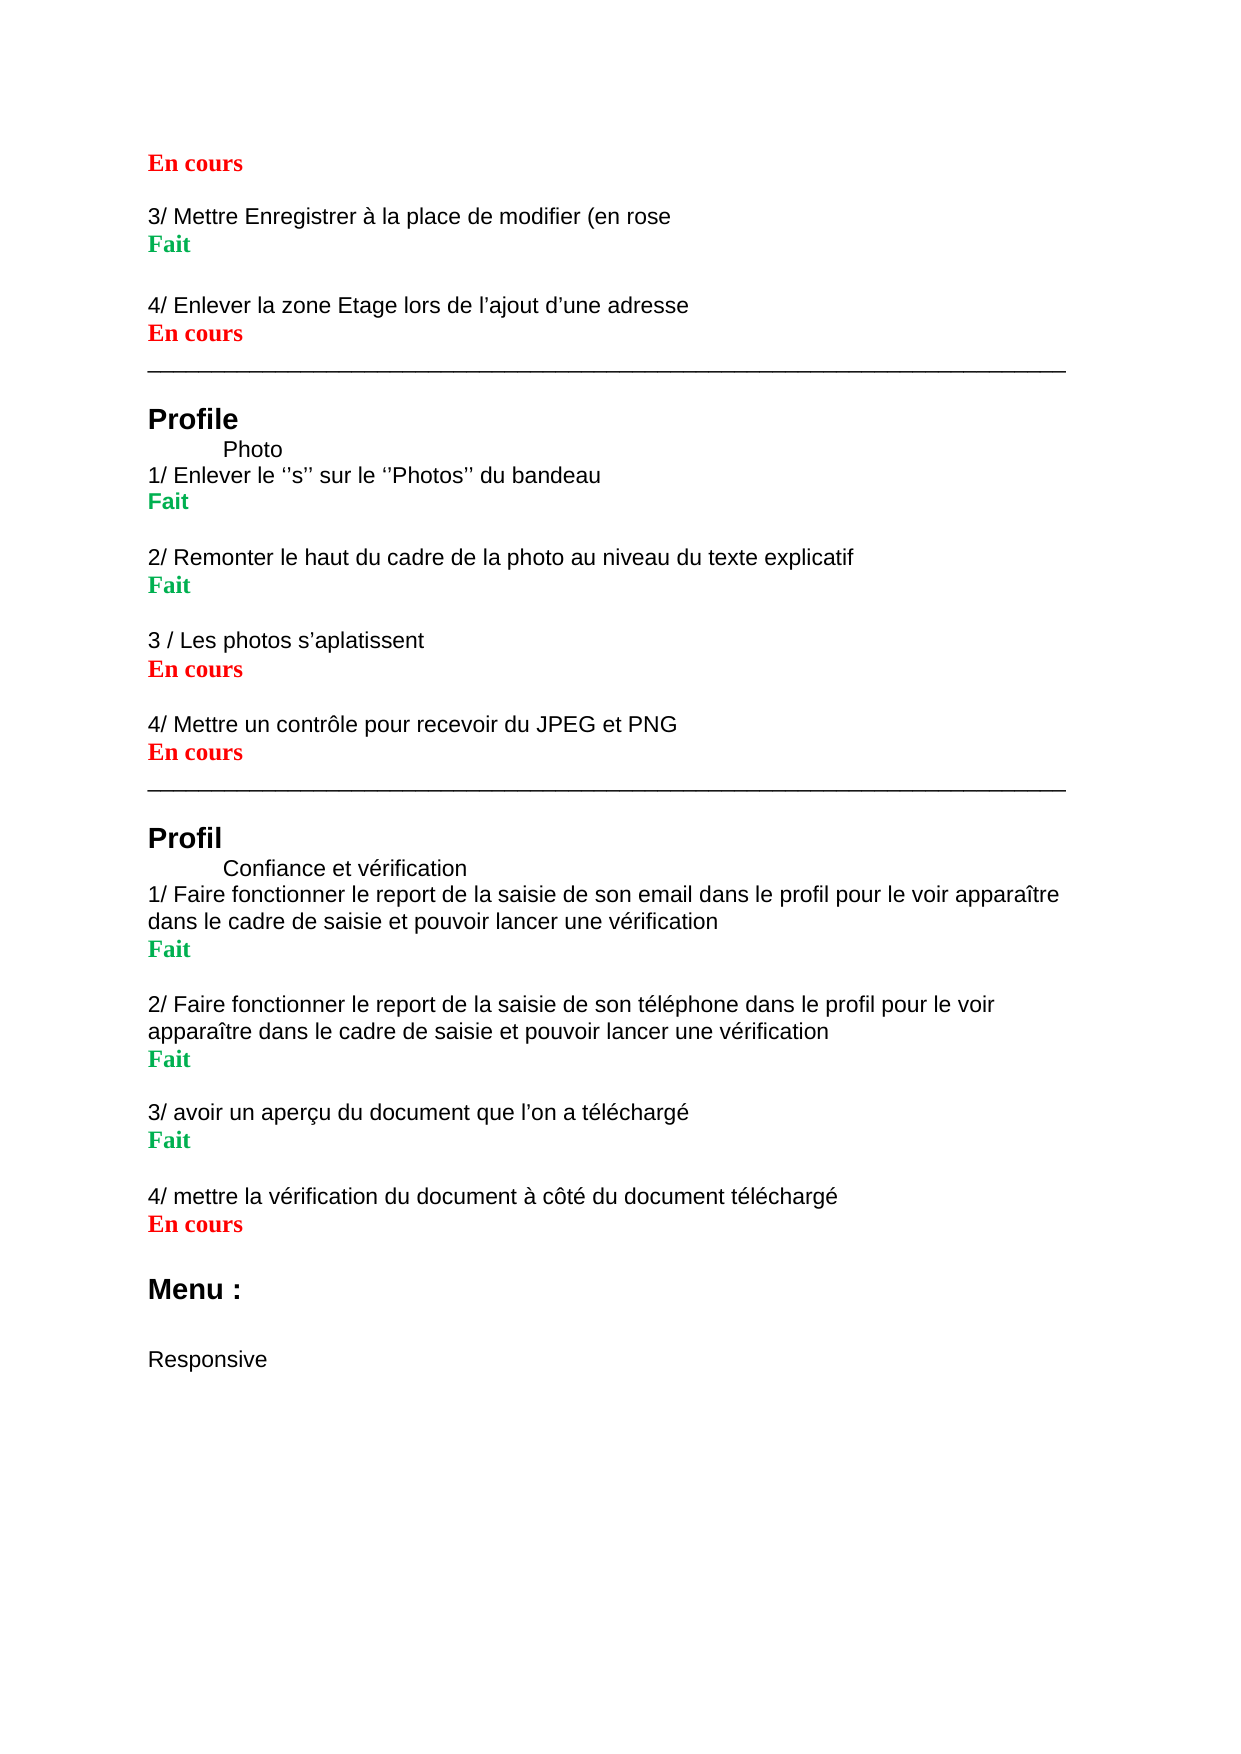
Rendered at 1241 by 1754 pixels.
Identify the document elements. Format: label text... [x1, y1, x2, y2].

text En cours [148, 737, 1093, 766]
text Responsive [148, 1340, 1093, 1373]
text 2/ Remonter le haut du cadre de la photo au niveau du texte explicatif [148, 543, 1093, 570]
text ________________________________________________________________________ [148, 766, 1093, 793]
text 1/ Enlever le ‘’s’’ sur le ‘’Photos’’ du bandeau [148, 462, 1093, 488]
text Profile [148, 402, 1093, 436]
text 4/ mettre la vérification du document à côté du document téléchargé [148, 1183, 1093, 1209]
text ________________________________________________________________________ [148, 347, 1093, 373]
text En cours [148, 1209, 1093, 1238]
text Fait [148, 488, 1093, 515]
text Fait [148, 1126, 1093, 1154]
text 3/ Mettre Enregistrer à la place de modifier (en rose [148, 203, 1093, 229]
text Profil [148, 821, 1093, 855]
text En cours [148, 654, 1093, 682]
text Fait [148, 229, 1093, 258]
text Fait [148, 1044, 1093, 1073]
text En cours [148, 148, 1093, 176]
text Fait [148, 934, 1093, 963]
text 4/ Enlever la zone Etage lors de l’ajout d’une adresse [148, 292, 1093, 318]
text 2/ Faire fonctionner le report de la saisie de son téléphone dans le profil pour le voir apparaître dans le cadre de saisie et pouvoir lancer une vérification [148, 991, 1093, 1044]
text Fait [148, 570, 1093, 598]
text En cours [148, 318, 1093, 347]
text 4/ Mettre un contrôle pour recevoir du JPEG et PNG [148, 711, 1093, 737]
text Photo [148, 436, 1093, 462]
text Menu : [148, 1272, 1093, 1306]
text 3/ avoir un aperçu du document que l’on a téléchargé [148, 1099, 1093, 1126]
text 1/ Faire fonctionner le report de la saisie de son email dans le profil pour le voir apparaître dans le cadre de saisie et pouvoir lancer une vérification [148, 881, 1093, 934]
text Confiance et vérification [148, 855, 1093, 881]
text 3 / Les photos s’aplatissent [148, 627, 1093, 654]
